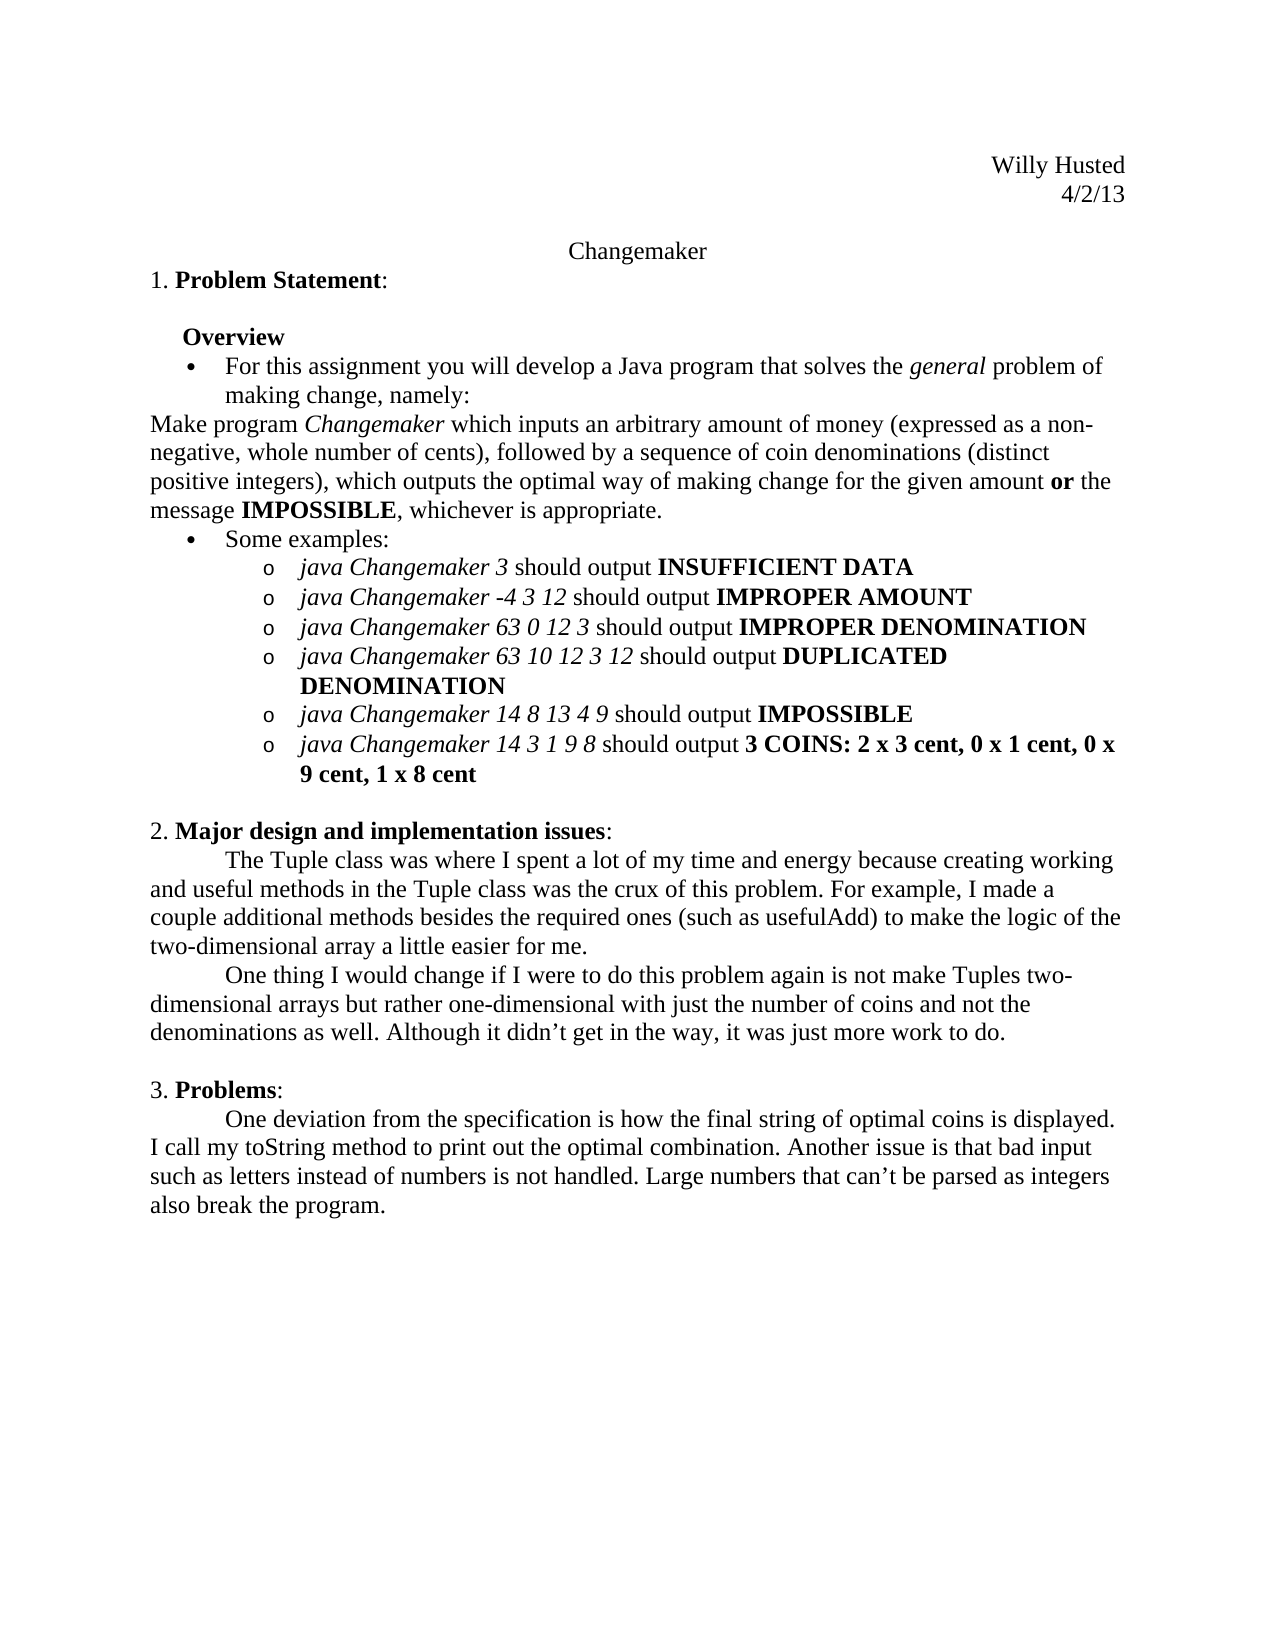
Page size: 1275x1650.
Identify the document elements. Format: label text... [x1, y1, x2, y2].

text 1. Problem Statement: [150, 265, 1125, 294]
text  Overview [150, 322, 1125, 351]
list java Changemaker 14 8 13 4 9 should output IMPOSSIBLE [262, 699, 1125, 729]
list java Changemaker -4 3 12 should output IMPROPER AMOUNT [262, 582, 1125, 612]
text One deviation from the specification is how the final string of optimal coins is displayed. I call my toString method to print out the optimal combination. Another issue is that bad input such as letters instead of numbers is not handled. Large numbers that can’t be parsed as integers also break the program. [150, 1104, 1125, 1219]
text Changemaker [150, 236, 1125, 265]
text 3. Problems: [150, 1075, 1125, 1104]
list java Changemaker 63 0 12 3 should output IMPROPER DENOMINATION [262, 612, 1125, 641]
text Make program Changemaker which inputs an arbitrary amount of money (expressed as a non-negative, whole number of cents), followed by a sequence of coin denominations (distinct positive integers), which outputs the optimal way of making change for the given amount or the message IMPOSSIBLE, whichever is appropriate. [150, 409, 1125, 524]
list For this assignment you will develop a Java program that solves the general problem of making change, namely: [187, 351, 1125, 409]
text 2. Major design and implementation issues: [150, 816, 1125, 845]
text Willy Husted [150, 150, 1125, 179]
list Some examples: [187, 524, 1125, 552]
list java Changemaker 63 10 12 3 12 should output DUPLICATED DENOMINATION [262, 641, 1125, 699]
text The Tuple class was where I spent a lot of my time and energy because creating working and useful methods in the Tuple class was the crux of this problem. For example, I made a couple additional methods besides the required ones (such as usefulAdd) to make the logic of the two-dimensional array a little easier for me. [150, 845, 1125, 960]
list java Changemaker 14 3 1 9 8 should output 3 COINS: 2 x 3 cent, 0 x 1 cent, 0 x 9 cent, 1 x 8 cent [262, 729, 1125, 787]
text 4/2/13 [150, 179, 1125, 207]
text One thing I would change if I were to do this problem again is not make Tuples two-dimensional arrays but rather one-dimensional with just the number of coins and not the denominations as well. Although it didn’t get in the way, it was just more work to do. [150, 960, 1125, 1046]
list java Changemaker 3 should output INSUFFICIENT DATA [262, 552, 1125, 582]
